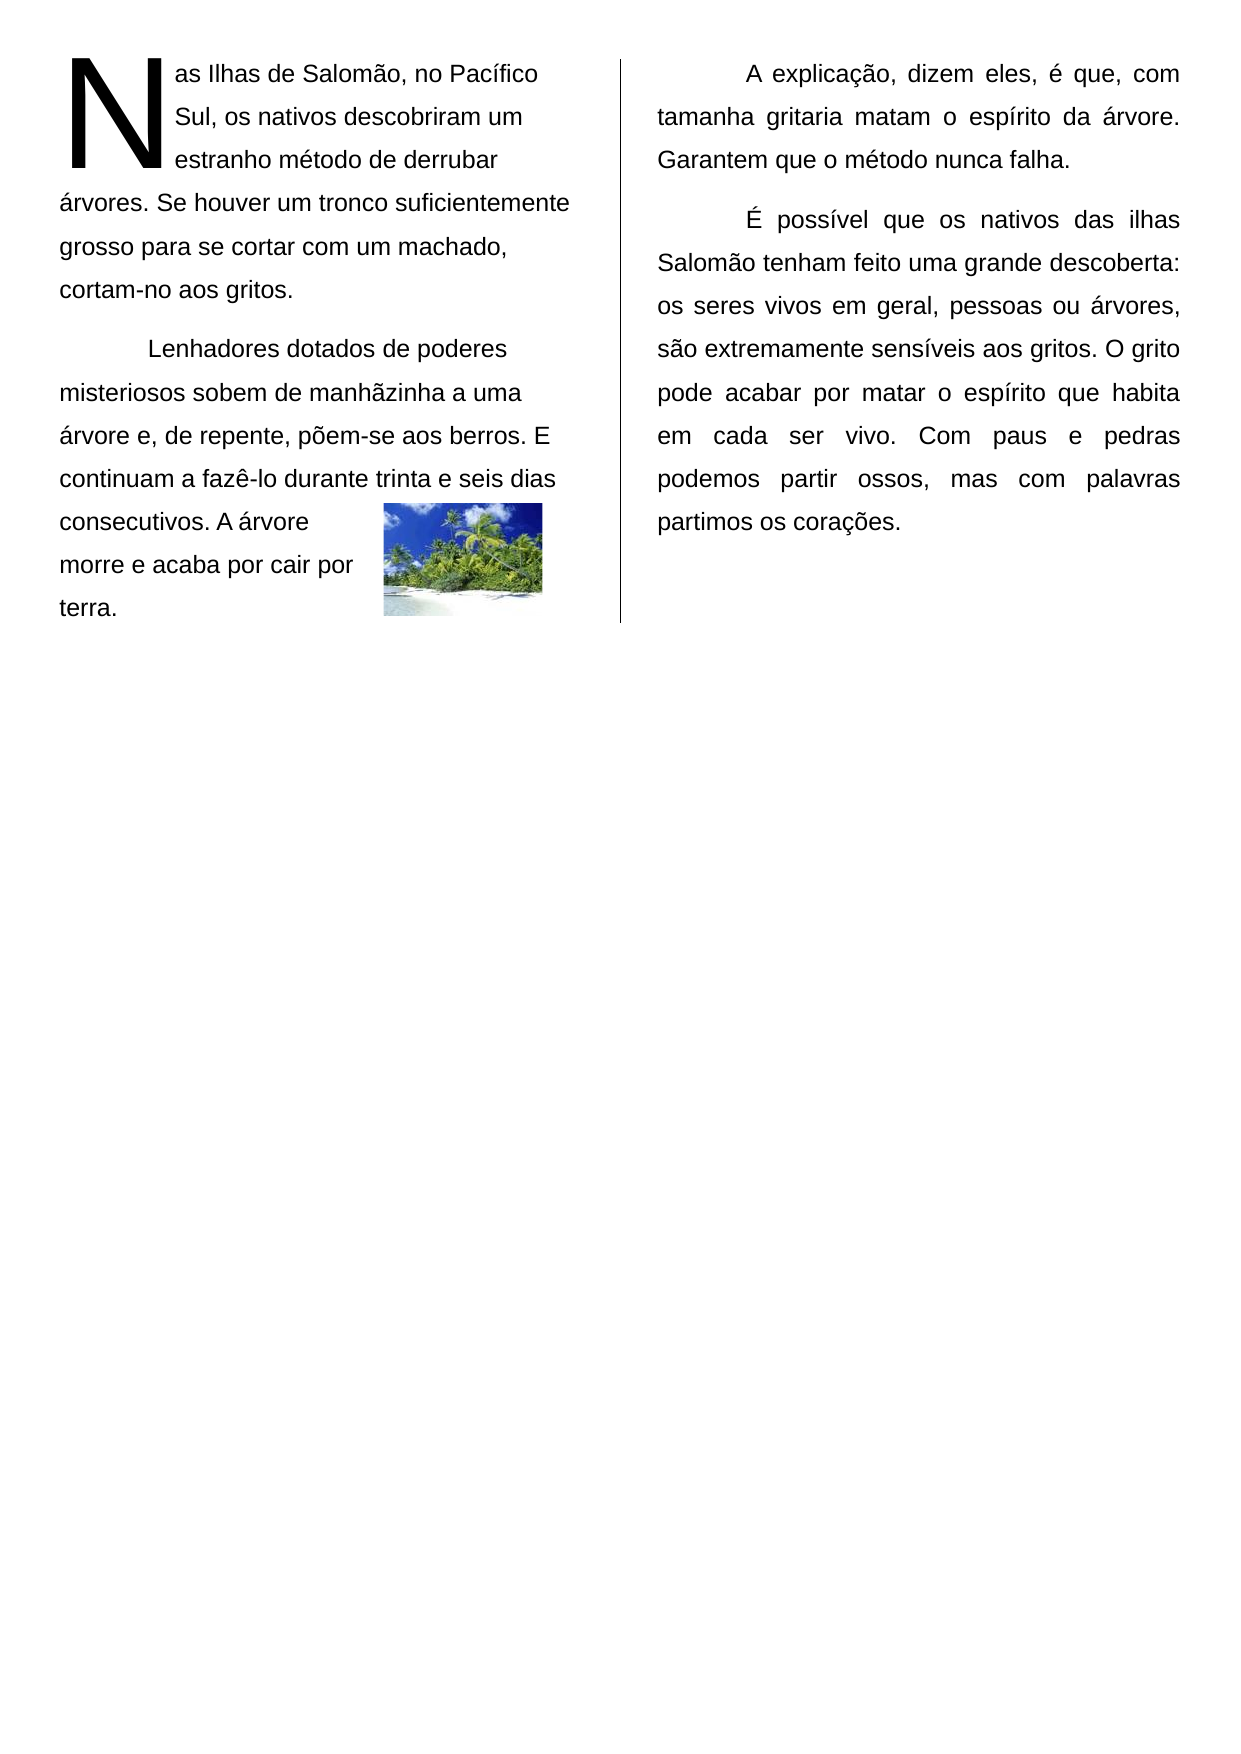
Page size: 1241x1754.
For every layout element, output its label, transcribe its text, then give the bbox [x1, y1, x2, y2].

text A explicação, dizem eles, é que, com tamanha gritaria matam o espírito da árvore. Garantem que o método nunca falha. [657, 59, 1181, 174]
text Lenhadores dotados de poderes misteriosos sobem de manhãzinha a uma árvore e, de repente, põem-se aos berros. E continuam a fazê-lo durante trinta e seis dias consecutivos. A árvore morre e acaba por cair por terra. [59, 334, 583, 622]
picture [383, 503, 543, 616]
text É possível que os nativos das ilhas Salomão tenham feito uma grande descoberta: os seres vivos em geral, pessoas ou árvores, são extremamente sensíveis aos gritos. O grito pode acabar por matar o espírito que habita em cada ser vivo. Com paus e pedras podemos partir ossos, mas com palavras partimos os corações. [657, 205, 1181, 536]
text as Ilhas de Salomão, no Pacífico Sul, os nativos descobriram um estranho método de derrubar árvores. Se houver um tronco suficientemente grosso para se cortar com um machado, cortam-no aos gritos. [59, 59, 583, 303]
